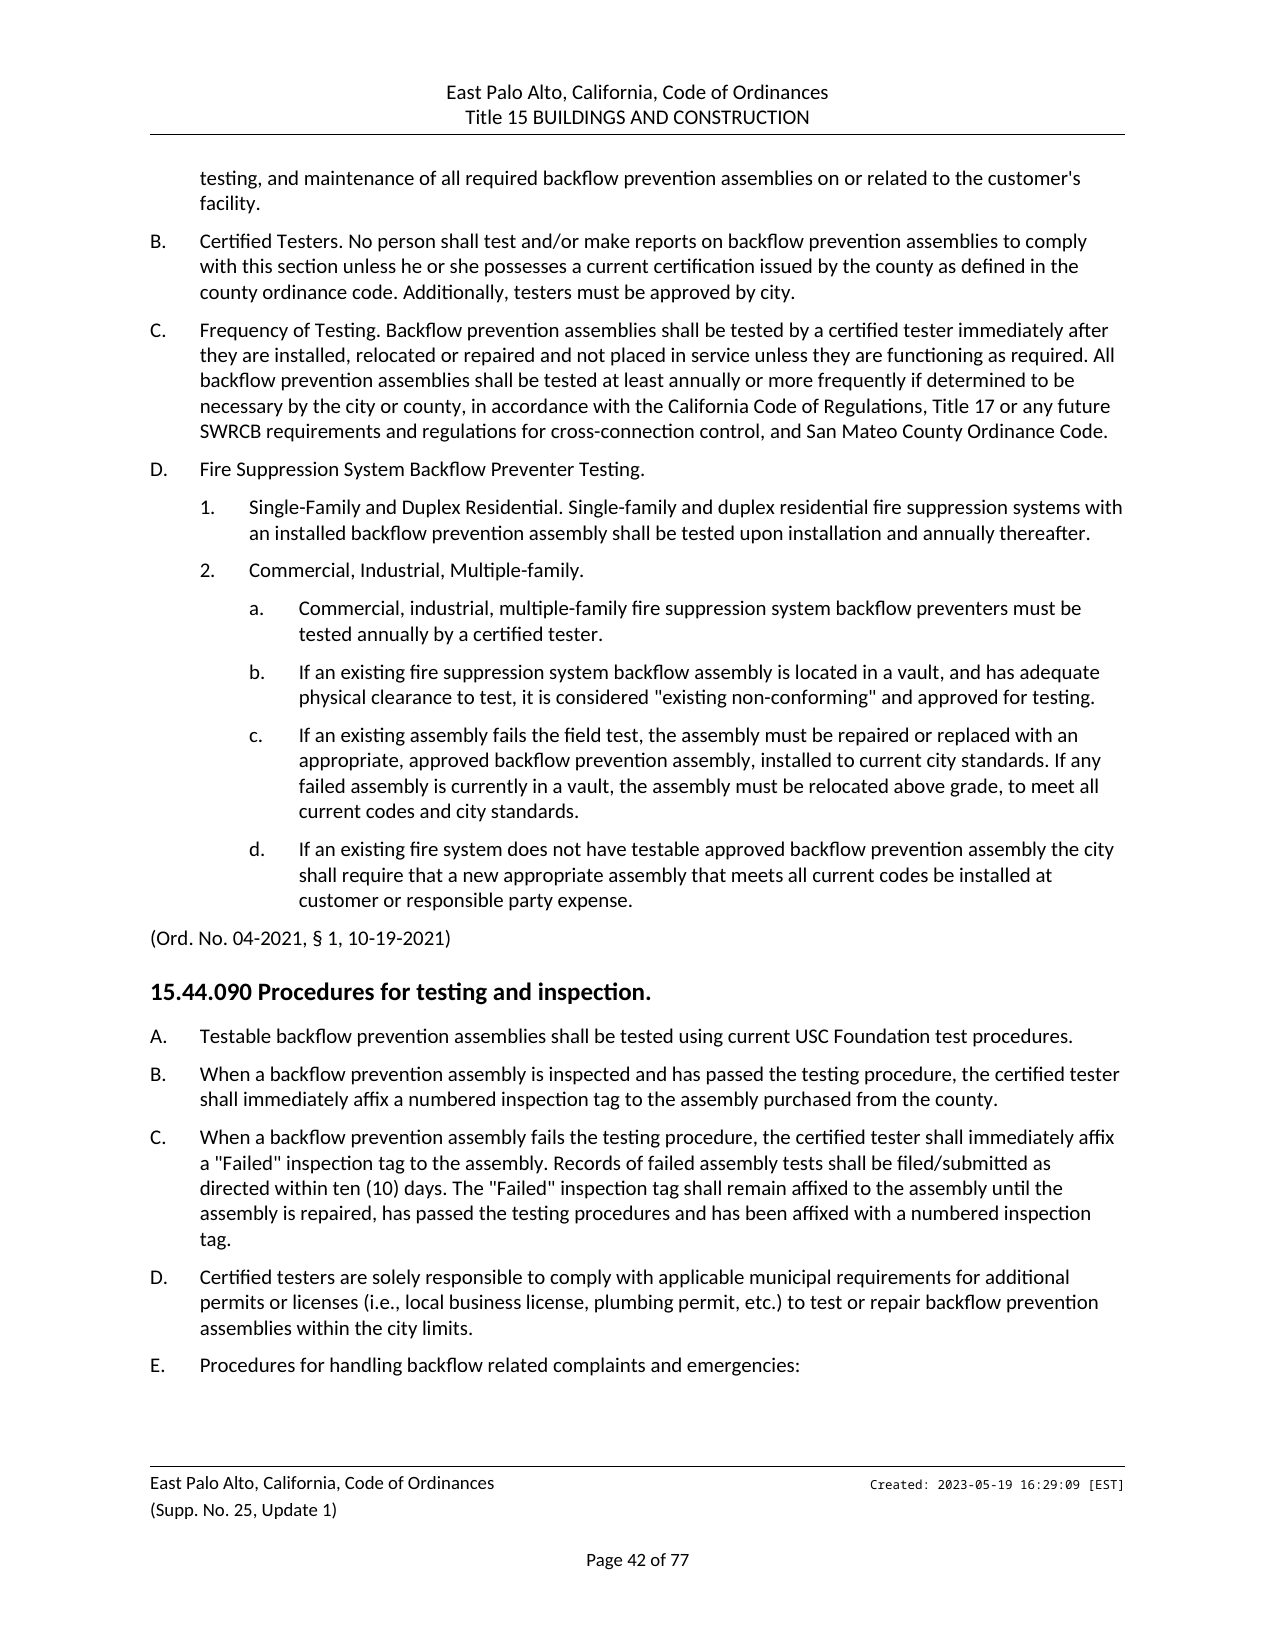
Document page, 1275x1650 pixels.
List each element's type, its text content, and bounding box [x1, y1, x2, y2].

list 2. Commercial, Industrial, Multiple-family. [199, 558, 1125, 583]
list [150, 165, 1125, 216]
list E. Procedures for handling backflow related complaints and emergencies: [150, 1353, 1125, 1378]
list 1. Single-Family and Duplex Residential. Single-family and duplex residential fire suppression systems with an installed backflow prevention assembly shall be tested upon installation and annually thereafter. [199, 494, 1125, 545]
list A. Testable backflow prevention assemblies shall be tested using current USC Foundation test procedures. [150, 1023, 1125, 1048]
list B. Certified Testers. No person shall test and/or make reports on backflow prevention assemblies to comply with this section unless he or she possesses a current certification issued by the county as defined in the county ordinance code. Additionally, testers must be approved by city. [150, 228, 1125, 304]
list D. Certified testers are solely responsible to comply with applicable municipal requirements for additional permits or licenses (i.e., local business license, plumbing permit, etc.) to test or repair backflow prevention assemblies within the city limits. [150, 1264, 1125, 1340]
list D. Fire Suppression System Backflow Preventer Testing. [150, 456, 1125, 482]
list B. When a backflow prevention assembly is inspected and has passed the testing procedure, the certified tester shall immediately affix a numbered inspection tag to the assembly purchased from the county. [150, 1061, 1125, 1112]
list b. If an existing fire suppression system backflow assembly is located in a vault, and has adequate physical clearance to test, it is considered "existing non-conforming" and approved for testing. [249, 659, 1125, 710]
list a. Commercial, industrial, multiple-family fire suppression system backflow preventers must be tested annually by a certified tester. [249, 596, 1125, 646]
text (Ord. No. 04-2021, § 1, 10-19-2021) [150, 925, 1125, 951]
list C. Frequency of Testing. Backflow prevention assemblies shall be tested by a certified tester immediately after they are installed, relocated or repaired and not placed in service unless they are functioning as required. All backflow prevention assemblies shall be tested at least annually or more frequently if determined to be necessary by the city or county, in accordance with the California Code of Regulations, Title 17 or any future SWRCB requirements and regulations for cross-connection control, and San Mateo County Ordinance Code. [150, 317, 1125, 444]
list C. When a backflow prevention assembly fails the testing procedure, the certified tester shall immediately affix a "Failed" inspection tag to the assembly. Records of failed assembly tests shall be filed/submitted as directed within ten (10) days. The "Failed" inspection tag shall remain affixed to the assembly until the assembly is repaired, has passed the testing procedures and has been affixed with a numbered inspection tag. [150, 1124, 1125, 1251]
text 15.44.090 Procedures for testing and inspection. [150, 976, 1125, 1006]
list c. If an existing assembly fails the field test, the assembly must be repaired or replaced with an appropriate, approved backflow prevention assembly, installed to current city standards. If any failed assembly is currently in a vault, the assembly must be relocated above grade, to meet all current codes and city standards. [249, 722, 1125, 824]
list d. If an existing fire system does not have testable approved backflow prevention assembly the city shall require that a new appropriate assembly that meets all current codes be installed at customer or responsible party expense. [249, 836, 1125, 913]
